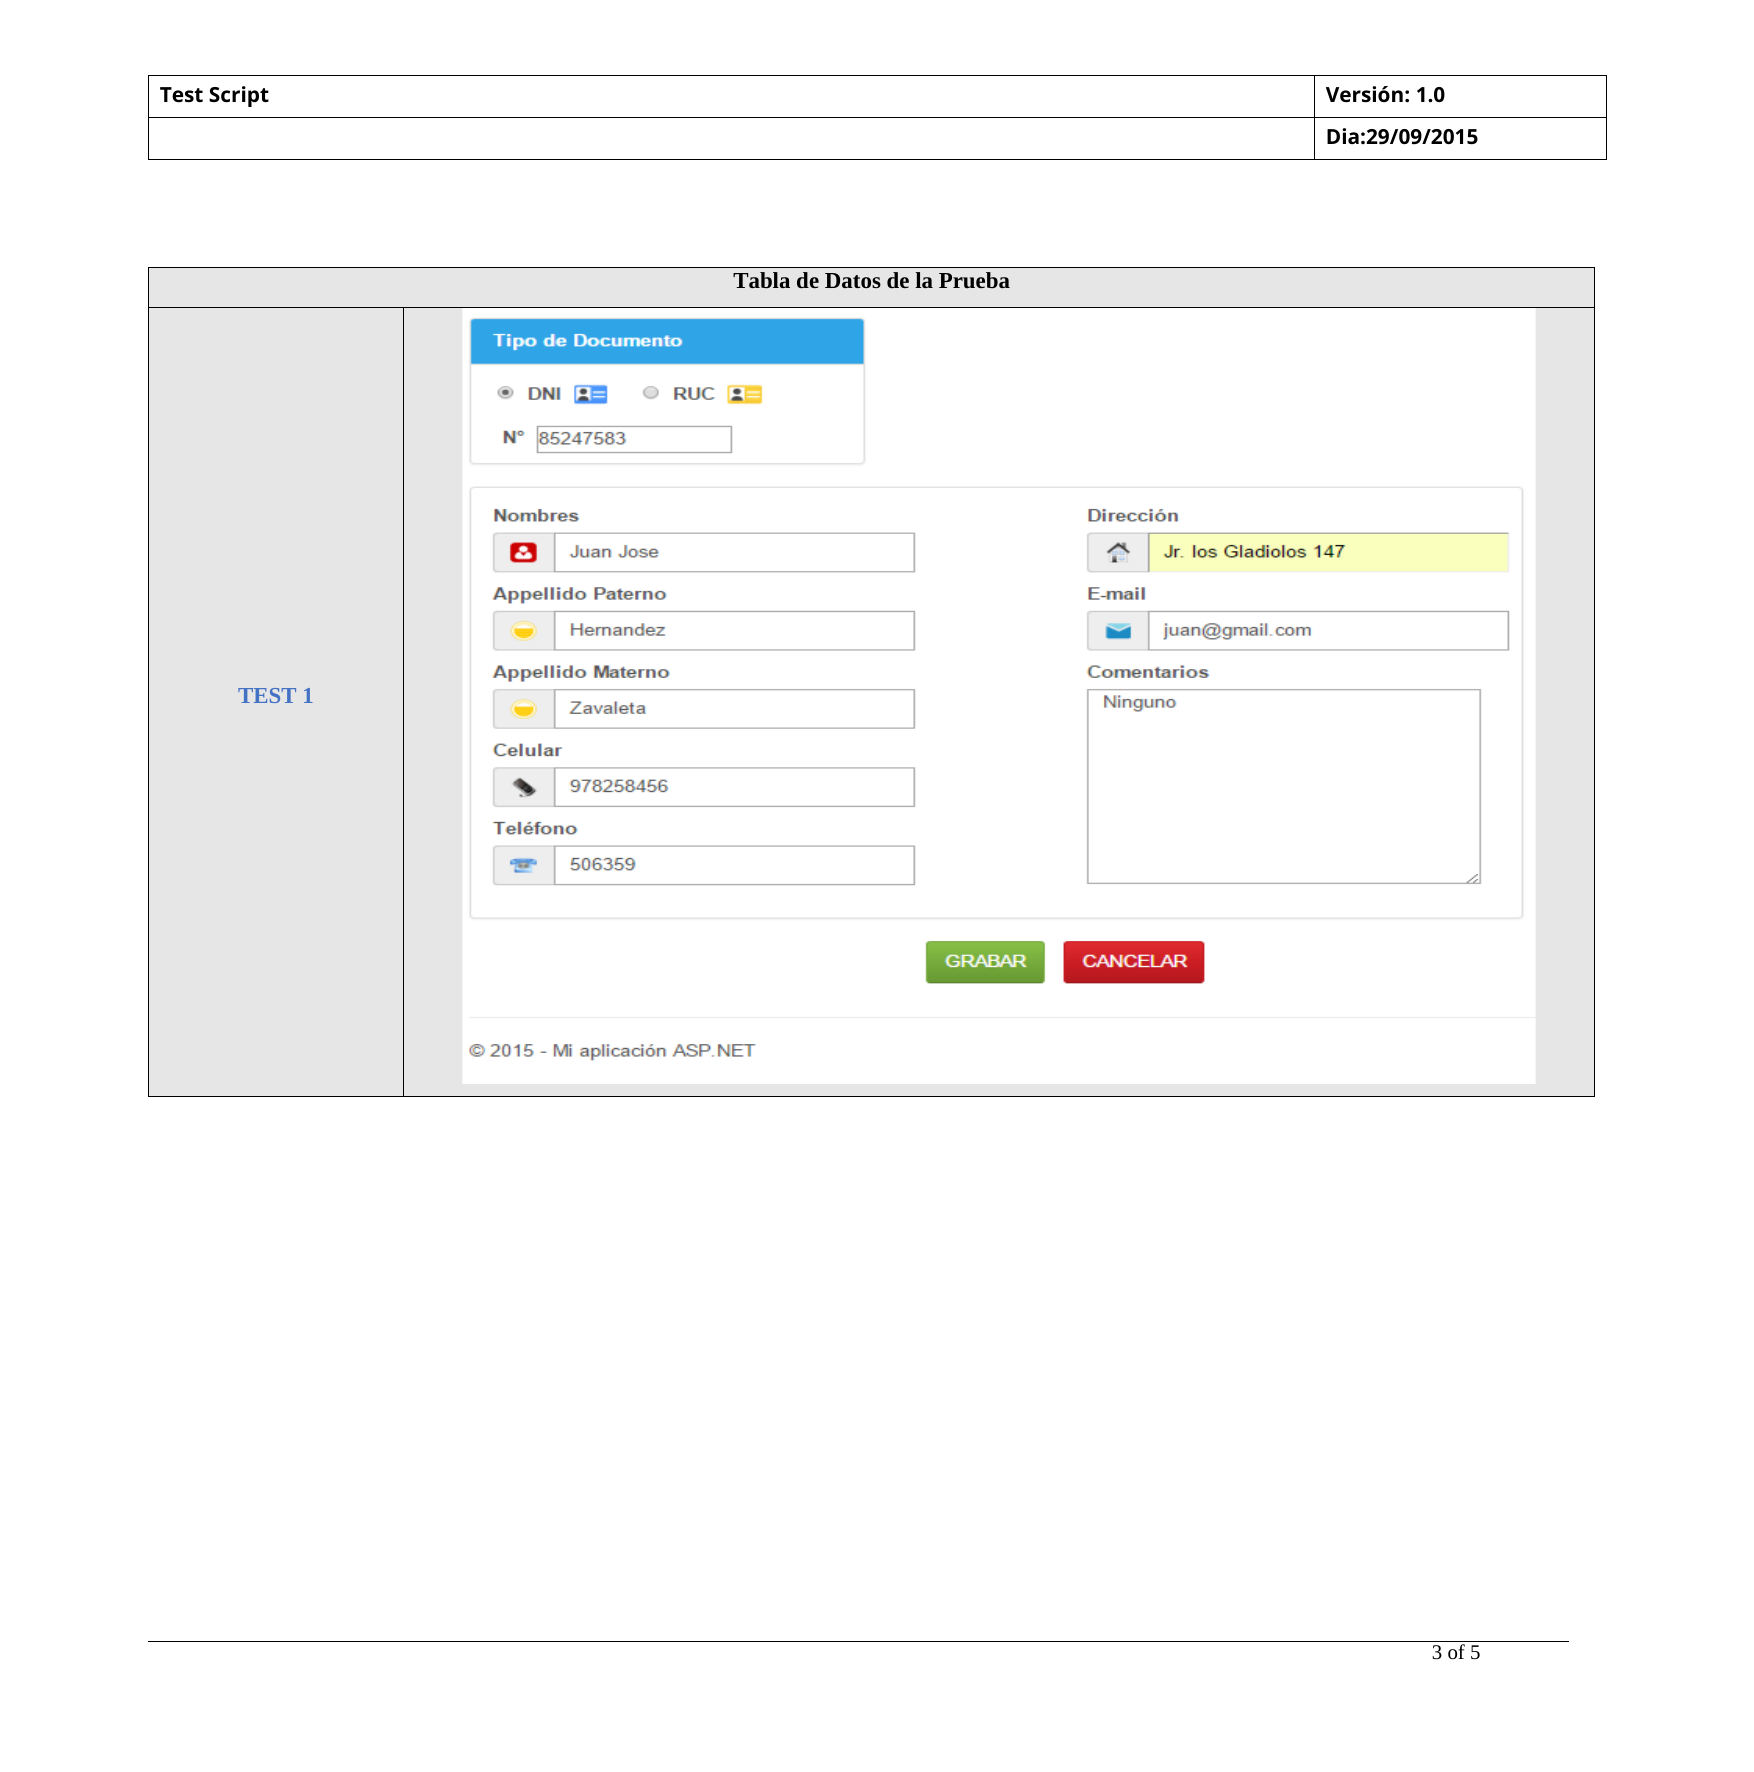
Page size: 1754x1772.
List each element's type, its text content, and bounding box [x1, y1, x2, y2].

table_cell TEST 1 [149, 308, 403, 1096]
table_cell [404, 308, 1594, 1096]
picture [462, 308, 1536, 1084]
table_header Tabla de Datos de la Prueba [149, 268, 1594, 307]
